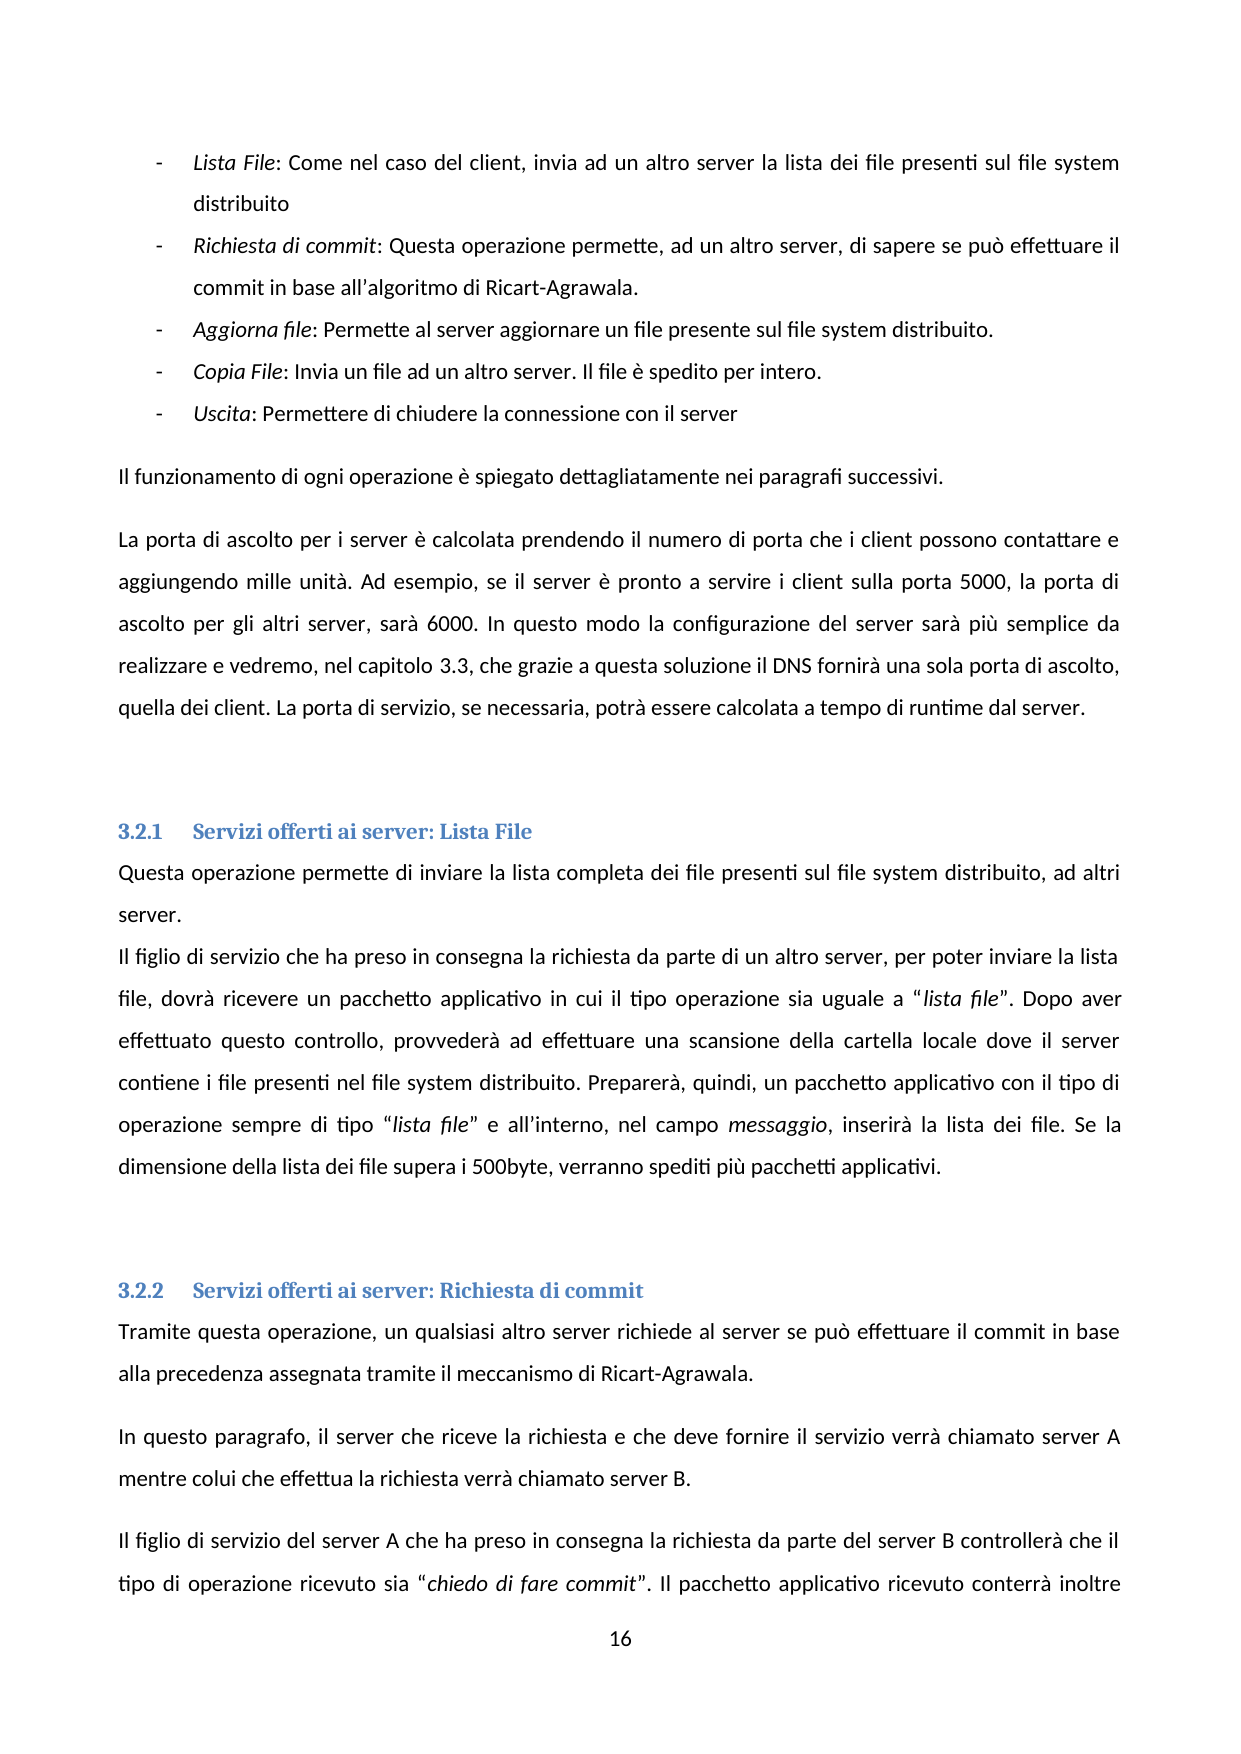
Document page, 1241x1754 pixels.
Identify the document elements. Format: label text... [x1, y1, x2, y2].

text Questa operazione permette di inviare la lista completa dei file presenti sul file system distribuito, ad altri server. Il figlio di servizio che ha preso in consegna la richiesta da parte di un altro server, per poter inviare la lista file, dovrà ricevere un pacchetto applicativo in cui il tipo operazione sia uguale a “lista file”. Dopo aver effettuato questo controllo, provvederà ad effettuare una scansione della cartella locale dove il server contiene i file presenti nel file system distribuito. Preparerà, quindi, un pacchetto applicativo con il tipo di operazione sempre di tipo “lista file” e all’interno, nel campo messaggio, inserirà la lista dei file. Se la dimensione della lista dei file supera i 500byte, verranno spediti più pacchetti applicativi. [118, 858, 1122, 1180]
text La porta di ascolto per i server è calcolata prendendo il numero di porta che i client possono contattare e aggiungendo mille unità. Ad esempio, se il server è pronto a servire i client sulla porta 5000, la porta di ascolto per gli altri server, sarà 6000. In questo modo la configurazione del server sarà più semplice da realizzare e vedremo, nel capitolo 3.3, che grazie a questa soluzione il DNS fornirà una sola porta di ascolto, quella dei client. La porta di servizio, se necessaria, potrà essere calcolata a tempo di runtime dal server. [118, 525, 1122, 721]
subtitle Servizi offerti ai server: Lista File [118, 819, 1122, 845]
list Uscita: Permettere di chiudere la connessione con il server [156, 399, 1122, 427]
list Copia File: Invia un file ad un altro server. Il file è spedito per intero. [156, 357, 1122, 386]
text Il funzionamento di ogni operazione è spiegato dettagliatamente nei paragrafi successivi. [118, 462, 1122, 490]
text In questo paragrafo, il server che riceve la richiesta e che deve fornire il servizio verrà chiamato server A mentre colui che effettua la richiesta verrà chiamato server B. [118, 1422, 1122, 1492]
text Tramite questa operazione, un qualsiasi altro server richiede al server se può effettuare il commit in base alla precedenza assegnata tramite il meccanismo di Ricart-Agrawala. [118, 1317, 1122, 1387]
list Lista File: Come nel caso del client, invia ad un altro server la lista dei file presenti sul file system distribuito [156, 148, 1122, 218]
subtitle Servizi offerti ai server: Richiesta di commit [118, 1278, 1122, 1304]
list Aggiorna file: Permette al server aggiornare un file presente sul file system distribuito. [156, 316, 1122, 343]
list Richiesta di commit: Questa operazione permette, ad un altro server, di sapere se può effettuare il commit in base all’algoritmo di Ricart-Agrawala. [156, 232, 1122, 302]
